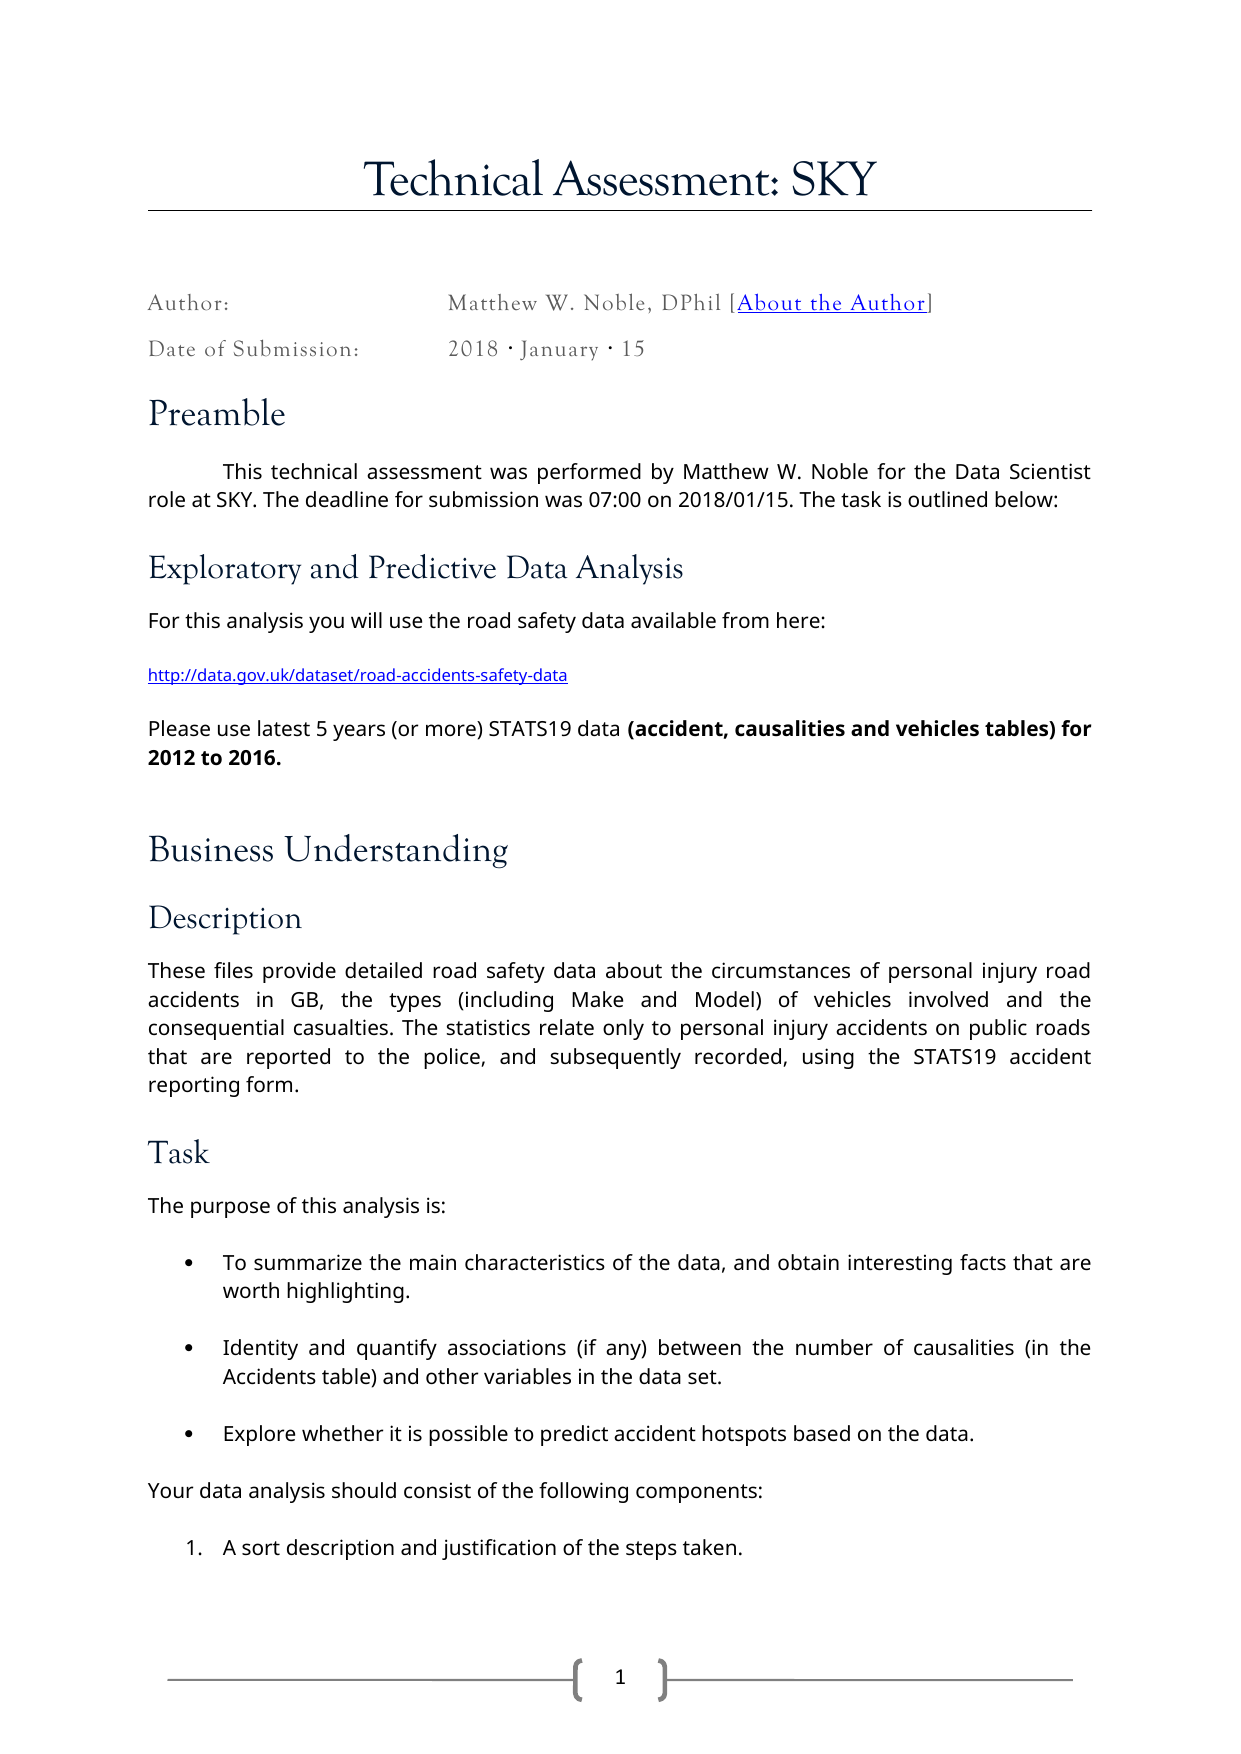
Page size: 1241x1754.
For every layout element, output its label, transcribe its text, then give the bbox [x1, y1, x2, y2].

text The purpose of this analysis is: [148, 1191, 1092, 1220]
subtitle Task [148, 1131, 1092, 1171]
subtitle Preamble [148, 389, 1092, 434]
text http://data.gov.uk/dataset/road-accidents-safety-data [148, 663, 1092, 686]
text These files provide detailed road safety data about the circumstances of personal injury road accidents in GB, the types (including Make and Model) of vehicles involved and the consequential casualties. The statistics relate only to personal injury accidents on public roads that are reported to the police, and subsequently recorded, using the STATS19 accident reporting form. [148, 957, 1092, 1099]
text Your data analysis should consist of the following components: [148, 1476, 1092, 1504]
list To summarize the main characteristics of the data, and obtain interesting facts that are worth highlighting. [185, 1248, 1092, 1305]
subtitle Date of Submission: 2018 January 15 [148, 334, 1092, 362]
list Identity and quantify associations (if any) between the number of causalities (in the Accidents table) and other variables in the data set. [185, 1333, 1092, 1390]
text This technical assessment was performed by Matthew W. Noble for the Data Scientist role at SKY. The deadline for submission was 07:00 on 2018/01/15. The task is outlined below: [148, 457, 1092, 514]
text Please use latest 5 years (or more) STATS19 data (accident, causalities and vehicles tables) for 2012 to 2016. [148, 714, 1092, 771]
text For this analysis you will use the road safety data available from here: [148, 606, 1092, 635]
subtitle Exploratory and Predictive Data Analysis [148, 546, 1092, 586]
list Explore whether it is possible to predict accident hotspots based on the data. [185, 1419, 1092, 1447]
title Technical Assessment: SKY [148, 148, 1092, 210]
subtitle Business Understanding [148, 825, 1092, 870]
subtitle Description [148, 897, 1092, 937]
subtitle Author: Matthew W. Noble, DPhil [About the Author] [148, 288, 1092, 316]
list A sort description and justification of the steps taken. [185, 1533, 1092, 1561]
